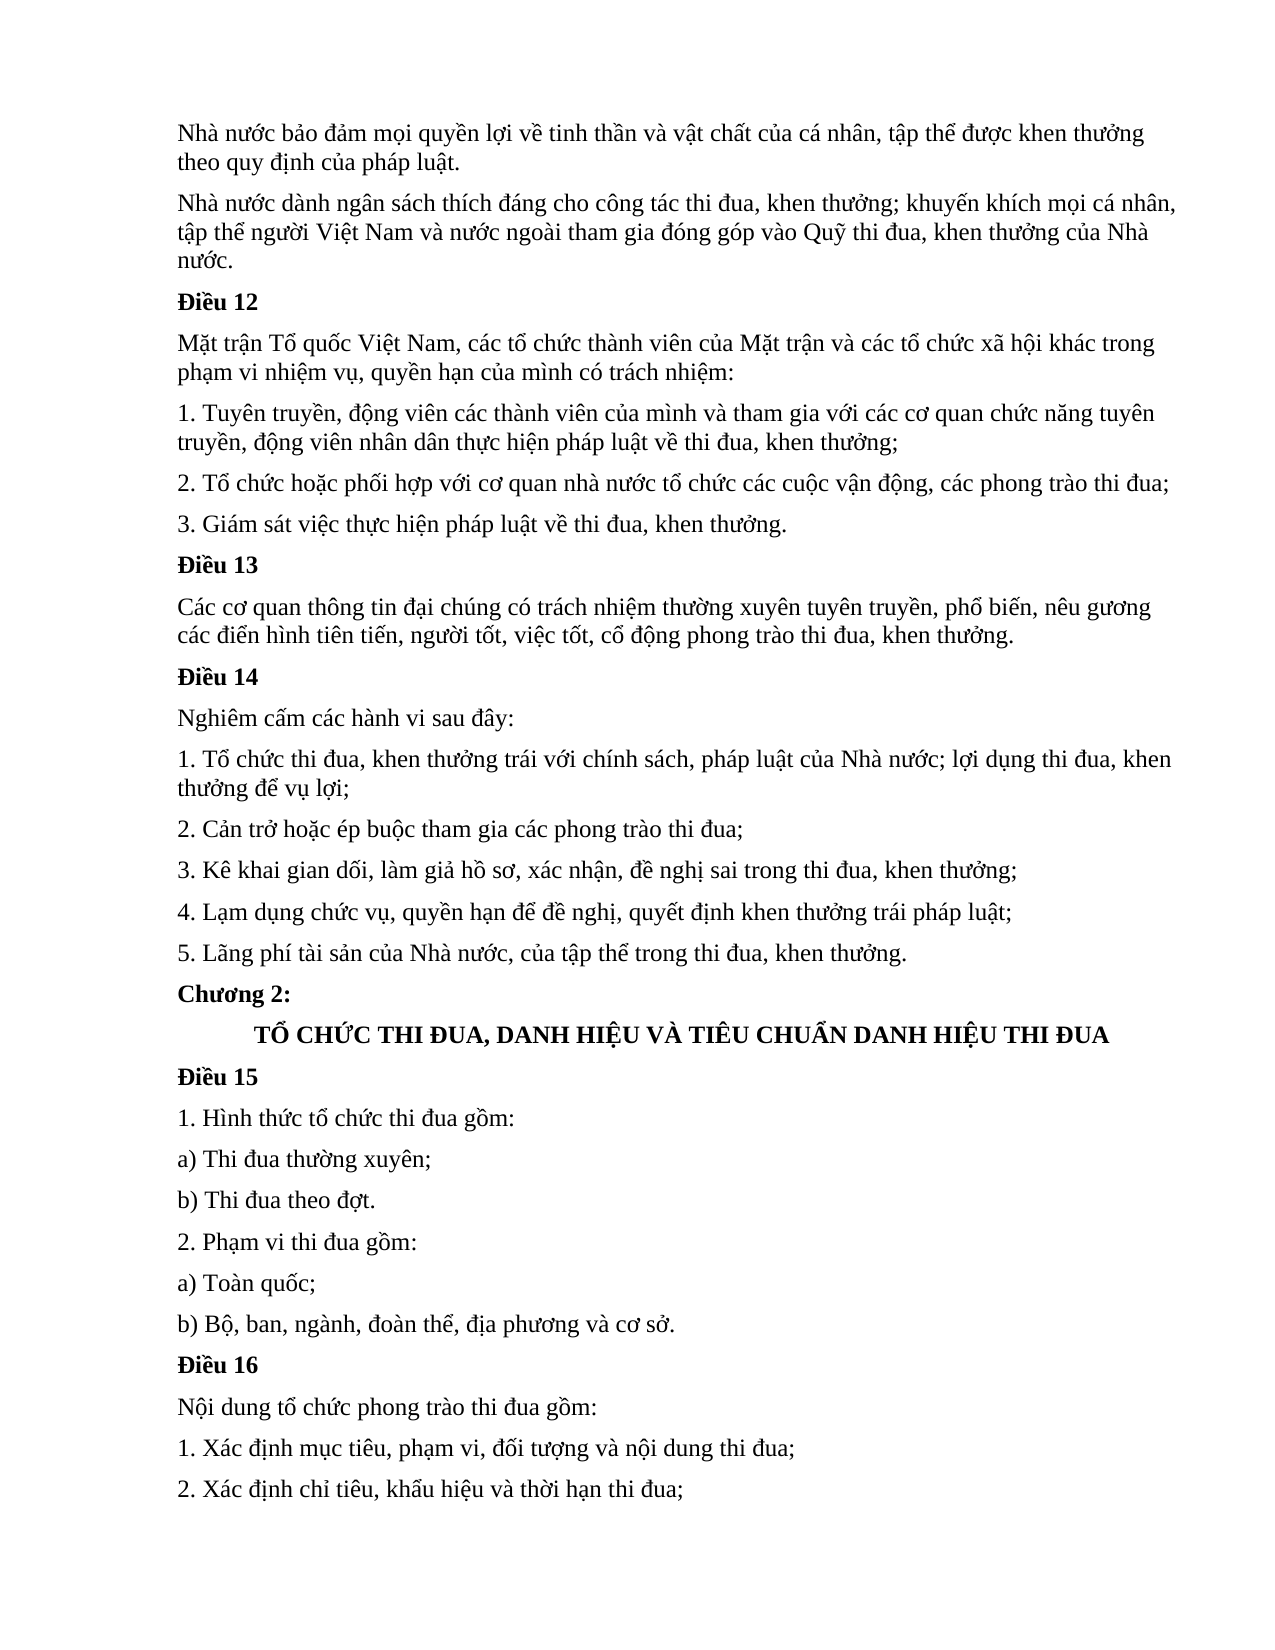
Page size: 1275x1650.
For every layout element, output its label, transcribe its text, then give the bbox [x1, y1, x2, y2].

text 3. Kê khai gian dối, làm giả hồ sơ, xác nhận, đề nghị sai trong thi đua, khen thưởng; [177, 856, 1186, 884]
text b) Bộ, ban, ngành, đoàn thể, địa phương và cơ sở. [177, 1309, 1186, 1338]
text Chương 2: [177, 979, 1186, 1008]
text Nhà nước dành ngân sách thích đáng cho công tác thi đua, khen thưởng; khuyến khích mọi cá nhân, tập thể người Việt Nam và nước ngoài tham gia đóng góp vào Quỹ thi đua, khen thưởng của Nhà nước. [177, 188, 1186, 274]
text Các cơ quan thông tin đại chúng có trách nhiệm thường xuyên tuyên truyền, phổ biến, nêu gương các điển hình tiên tiến, người tốt, việc tốt, cổ động phong trào thi đua, khen thưởng. [177, 592, 1186, 649]
text 2. Phạm vi thi đua gồm: [177, 1227, 1186, 1256]
text a) Thi đua thường xuyên; [177, 1144, 1186, 1173]
text 1. Hình thức tổ chức thi đua gồm: [177, 1103, 1186, 1132]
text b) Thi đua theo đợt. [177, 1186, 1186, 1214]
text Điều 13 [177, 551, 1186, 579]
text TỔ CHỨC THI ĐUA, DANH HIỆU VÀ TIÊU CHUẨN DANH HIỆU THI ĐUA [177, 1021, 1186, 1049]
text 1. Tuyên truyền, động viên các thành viên của mình và tham gia với các cơ quan chức năng tuyên truyền, động viên nhân dân thực hiện pháp luật về thi đua, khen thưởng; [177, 398, 1186, 456]
text 1. Xác định mục tiêu, phạm vi, đối tượng và nội dung thi đua; [177, 1433, 1186, 1462]
text 4. Lạm dụng chức vụ, quyền hạn để đề nghị, quyết định khen thưởng trái pháp luật; [177, 897, 1186, 926]
text Mặt trận Tổ quốc Việt Nam, các tổ chức thành viên của Mặt trận và các tổ chức xã hội khác trong phạm vi nhiệm vụ, quyền hạn của mình có trách nhiệm: [177, 328, 1186, 386]
text 2. Cản trở hoặc ép buộc tham gia các phong trào thi đua; [177, 814, 1186, 843]
text Nghiêm cấm các hành vi sau đây: [177, 703, 1186, 732]
text 5. Lãng phí tài sản của Nhà nước, của tập thể trong thi đua, khen thưởng. [177, 938, 1186, 967]
text Nhà nước bảo đảm mọi quyền lợi về tinh thần và vật chất của cá nhân, tập thể được khen thưởng theo quy định của pháp luật. [177, 118, 1186, 176]
text Điều 12 [177, 287, 1186, 316]
text 2. Xác định chỉ tiêu, khẩu hiệu và thời hạn thi đua; [177, 1474, 1186, 1503]
text Điều 16 [177, 1351, 1186, 1379]
text Điều 15 [177, 1062, 1186, 1091]
text Nội dung tổ chức phong trào thi đua gồm: [177, 1392, 1186, 1421]
text a) Toàn quốc; [177, 1268, 1186, 1297]
text 2. Tổ chức hoặc phối hợp với cơ quan nhà nước tổ chức các cuộc vận động, các phong trào thi đua; [177, 468, 1186, 497]
text Điều 14 [177, 662, 1186, 691]
text 3. Giám sát việc thực hiện pháp luật về thi đua, khen thưởng. [177, 509, 1186, 538]
text 1. Tổ chức thi đua, khen thưởng trái với chính sách, pháp luật của Nhà nước; lợi dụng thi đua, khen thưởng để vụ lợi; [177, 744, 1186, 802]
